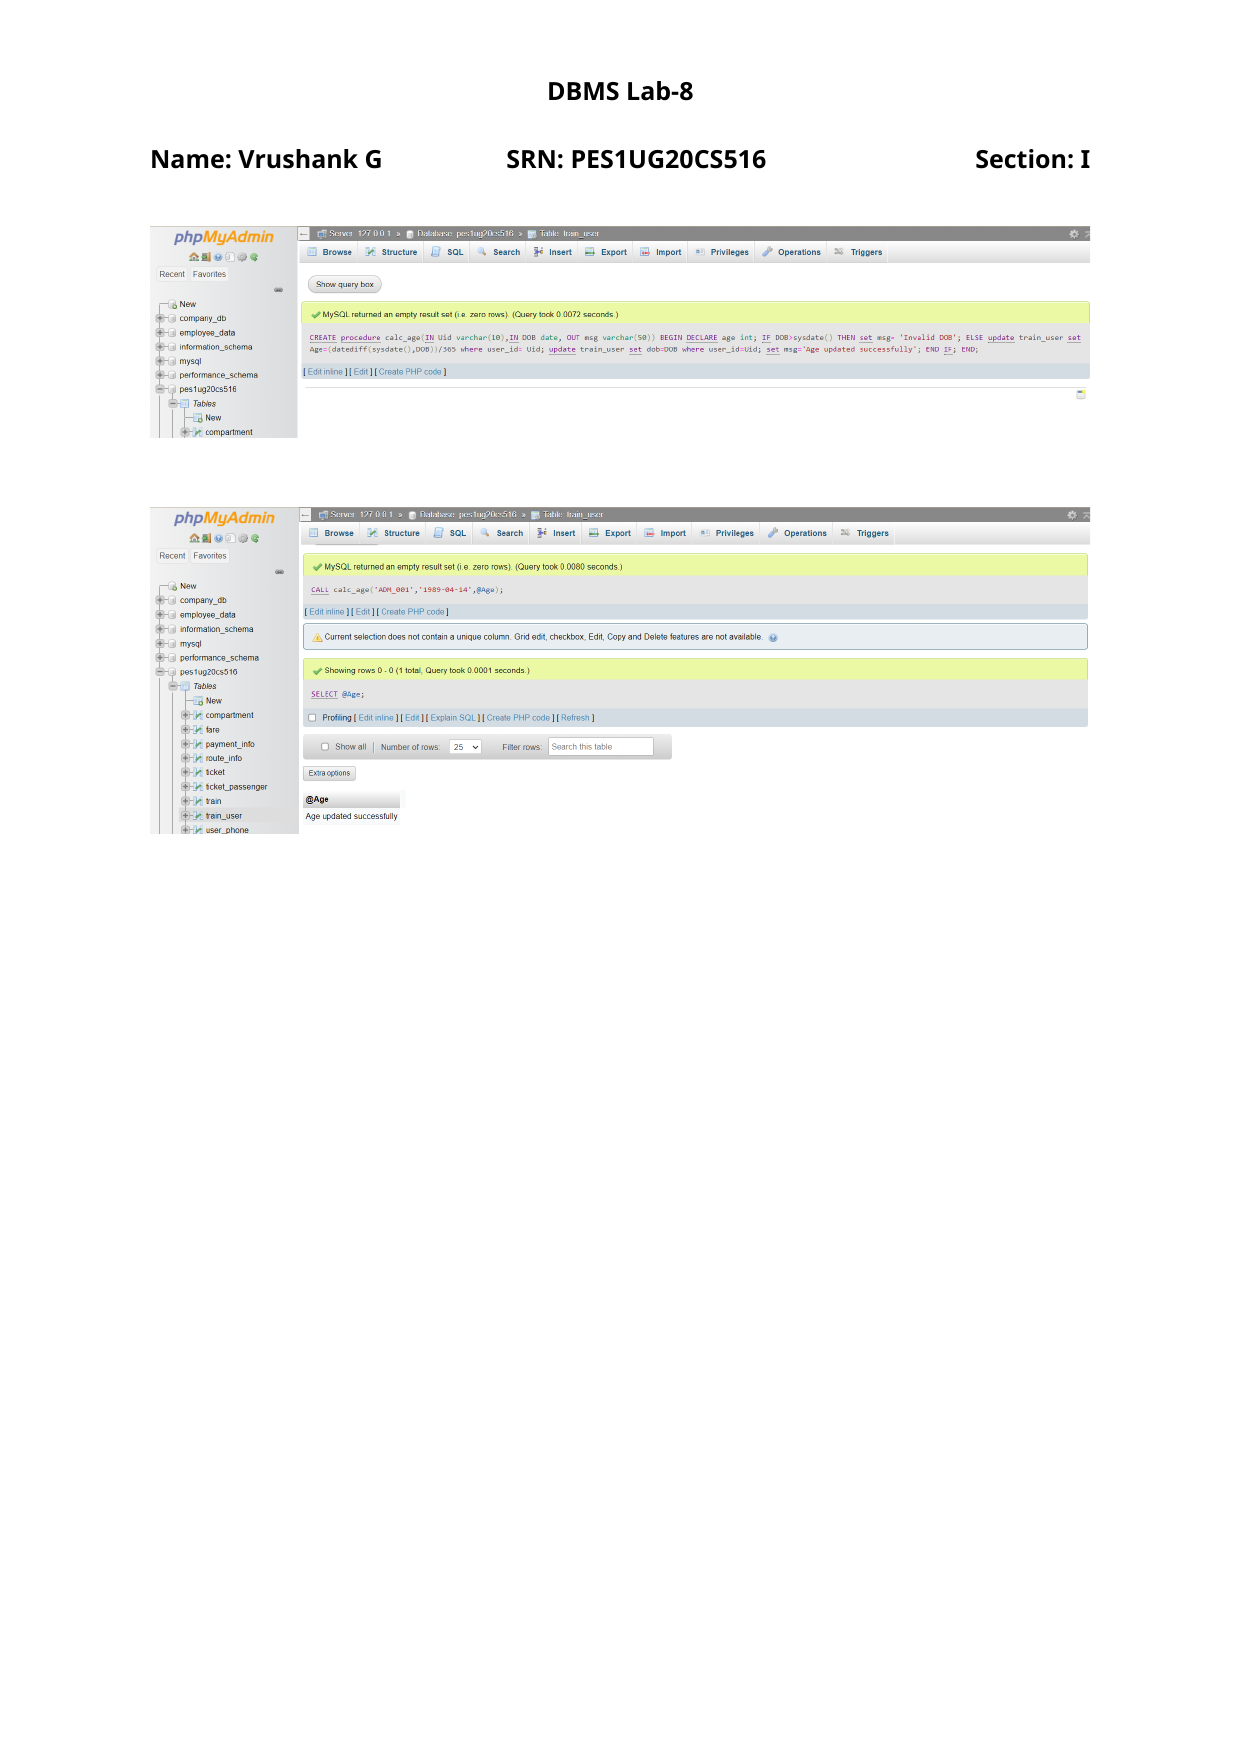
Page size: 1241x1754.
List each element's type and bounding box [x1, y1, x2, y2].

picture [150, 226, 1091, 438]
picture [150, 507, 1091, 834]
